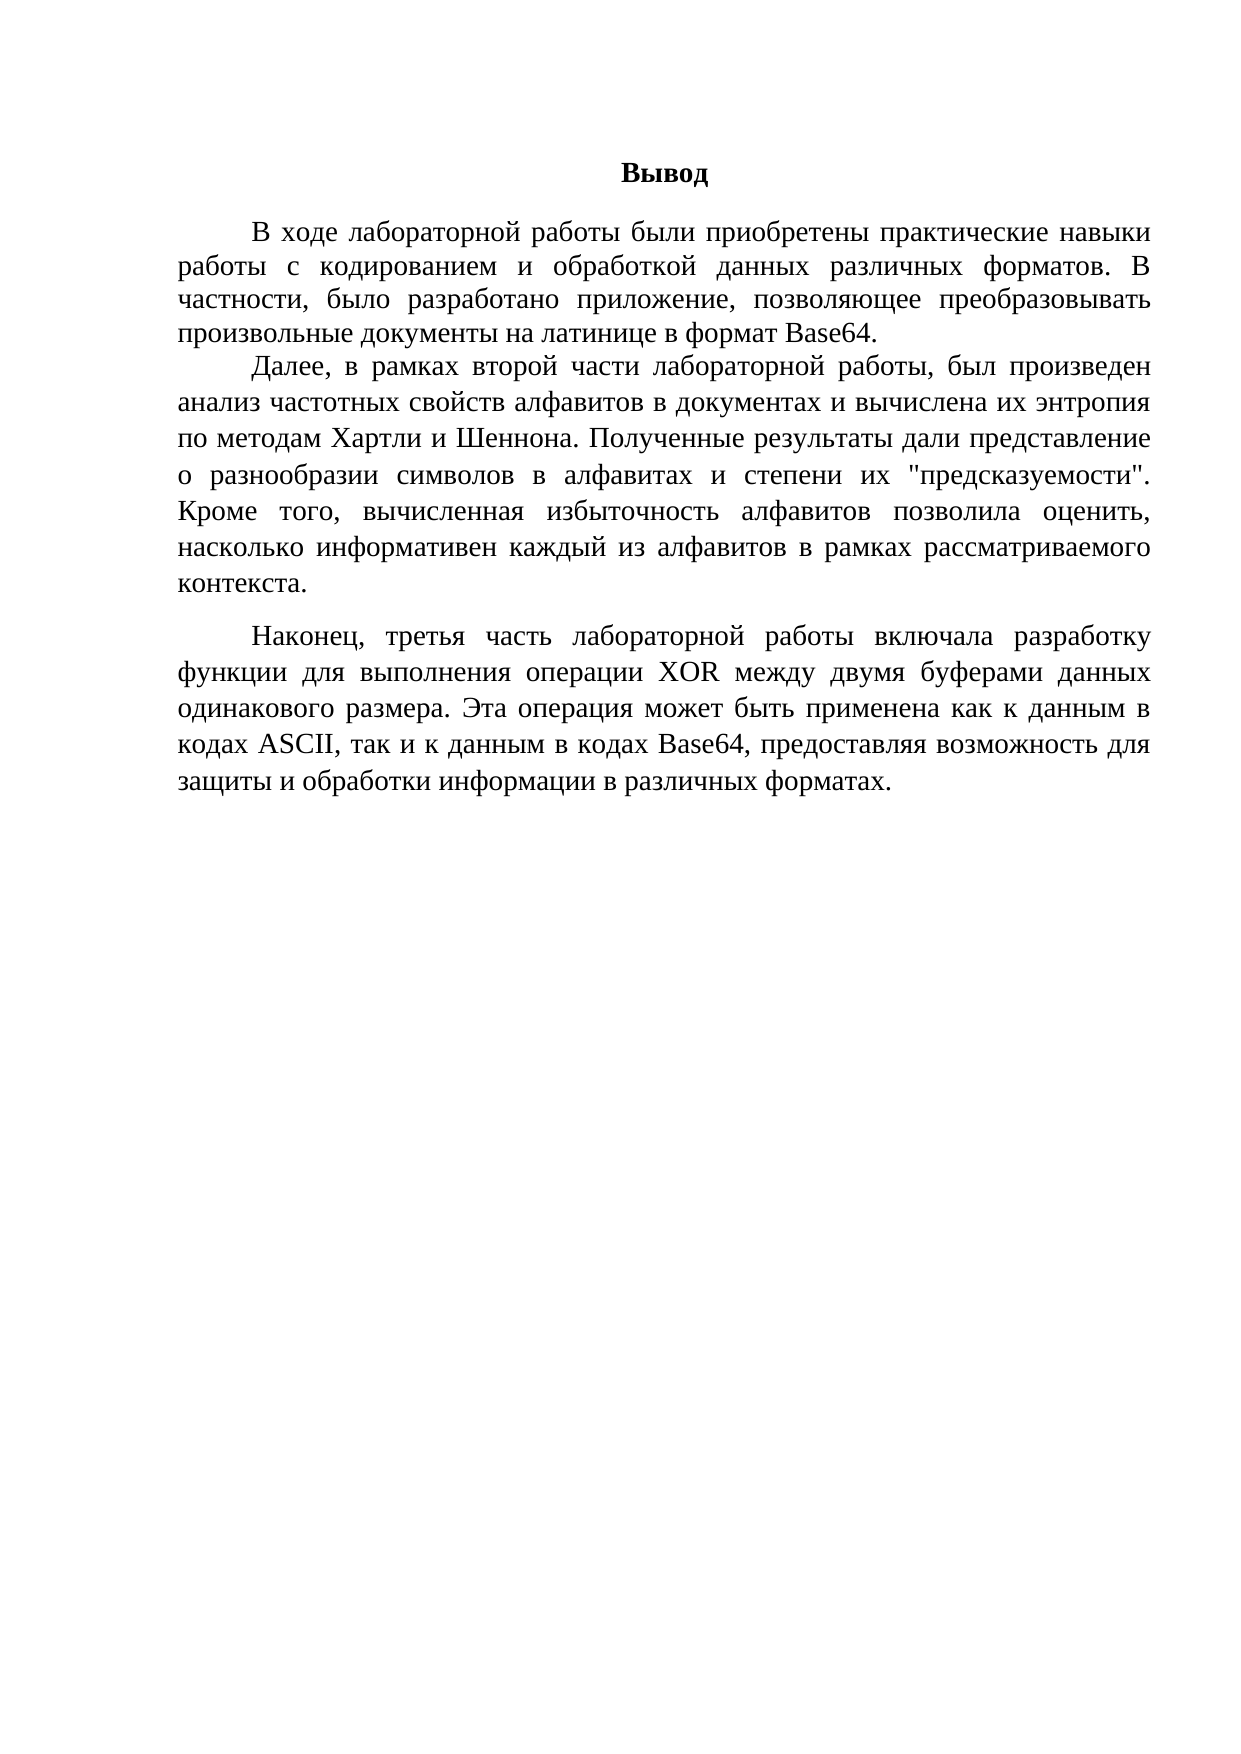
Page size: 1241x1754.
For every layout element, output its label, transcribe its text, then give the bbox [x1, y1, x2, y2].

text Наконец, третья часть лабораторной работы включала разработку функции для выполнения операции XOR между двумя буферами данных одинакового размера. Эта операция может быть применена как к данным в кодах ASCII, так и к данным в кодах Base64, предоставляя возможность для защиты и обработки информации в различных форматах. [177, 618, 1152, 796]
text Вывод [177, 156, 1152, 189]
text В ходе лабораторной работы были приобретены практические навыки работы с кодированием и обработкой данных различных форматов. В частности, было разработано приложение, позволяющее преобразовывать произвольные документы на латинице в формат Base64. [177, 214, 1152, 348]
text Далее, в рамках второй части лабораторной работы, был произведен анализ частотных свойств алфавитов в документах и вычислена их энтропия по методам Хартли и Шеннона. Полученные результаты дали представление о разнообразии символов в алфавитах и степени их "предсказуемости". Кроме того, вычисленная избыточность алфавитов позволила оценить, насколько информативен каждый из алфавитов в рамках рассматриваемого контекста. [177, 348, 1152, 599]
